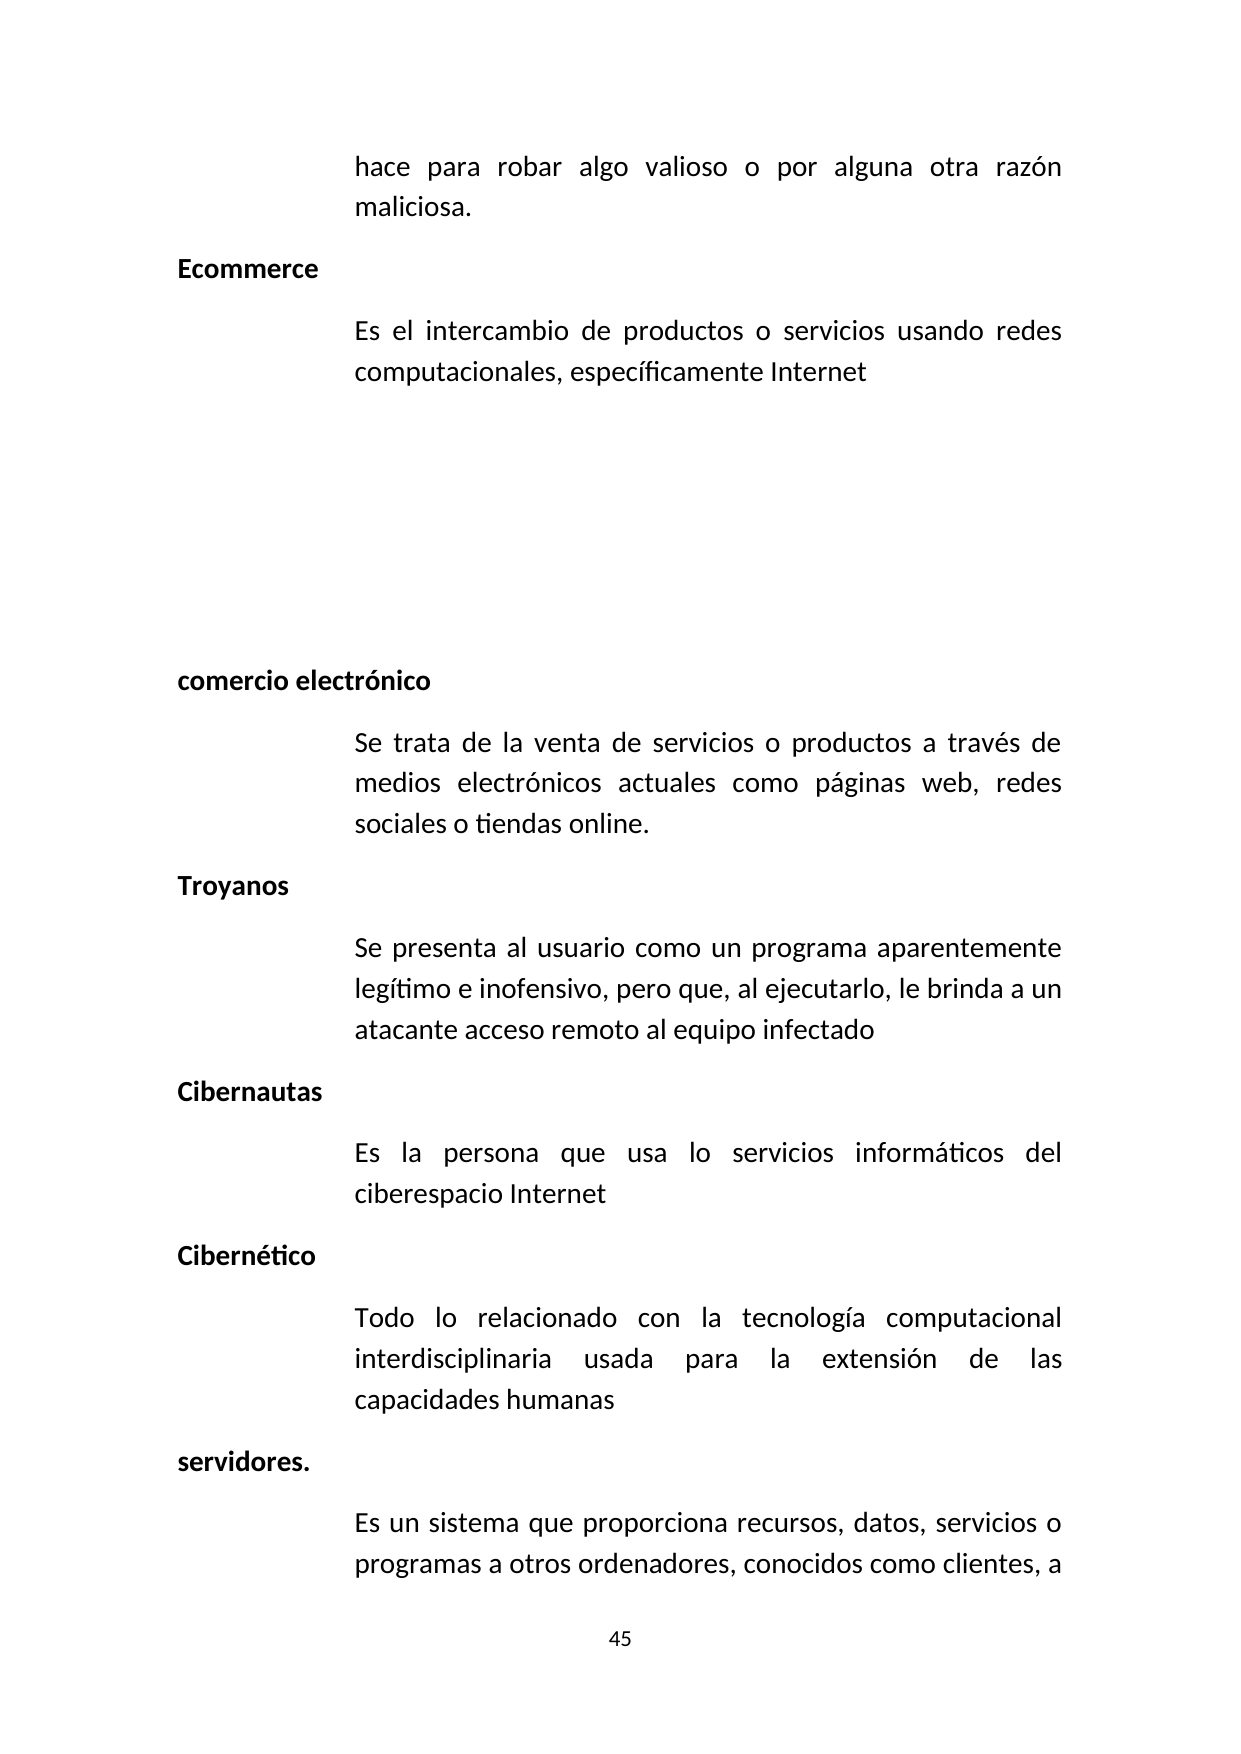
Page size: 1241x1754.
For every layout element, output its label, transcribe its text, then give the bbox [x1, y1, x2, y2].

text Es la persona que usa lo servicios informáticos del ciberespacio Internet [354, 1134, 1063, 1211]
text Ecommerce [177, 250, 1063, 286]
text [354, 1504, 1063, 1581]
text Troyanos [177, 867, 1063, 903]
text Se presenta al usuario como un programa aparentemente legítimo e inofensivo, pero que, al ejecutarlo, le brinda a un atacante acceso remoto al equipo infectado [354, 929, 1063, 1047]
text Todo lo relacionado con la tecnología computacional interdisciplinaria usada para la extensión de las capacidades humanas [354, 1299, 1063, 1416]
text Se trata de la venta de servicios o productos a través de medios electrónicos actuales como páginas web, redes sociales o tiendas online. [354, 724, 1063, 841]
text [354, 148, 1063, 224]
text servidores. [177, 1443, 1063, 1478]
text Cibernético [177, 1237, 1063, 1273]
text Cibernautas [177, 1073, 1063, 1108]
text Es el intercambio de productos o servicios usando redes computacionales, específicamente Internet [354, 312, 1063, 389]
text comercio electrónico [177, 662, 1063, 697]
